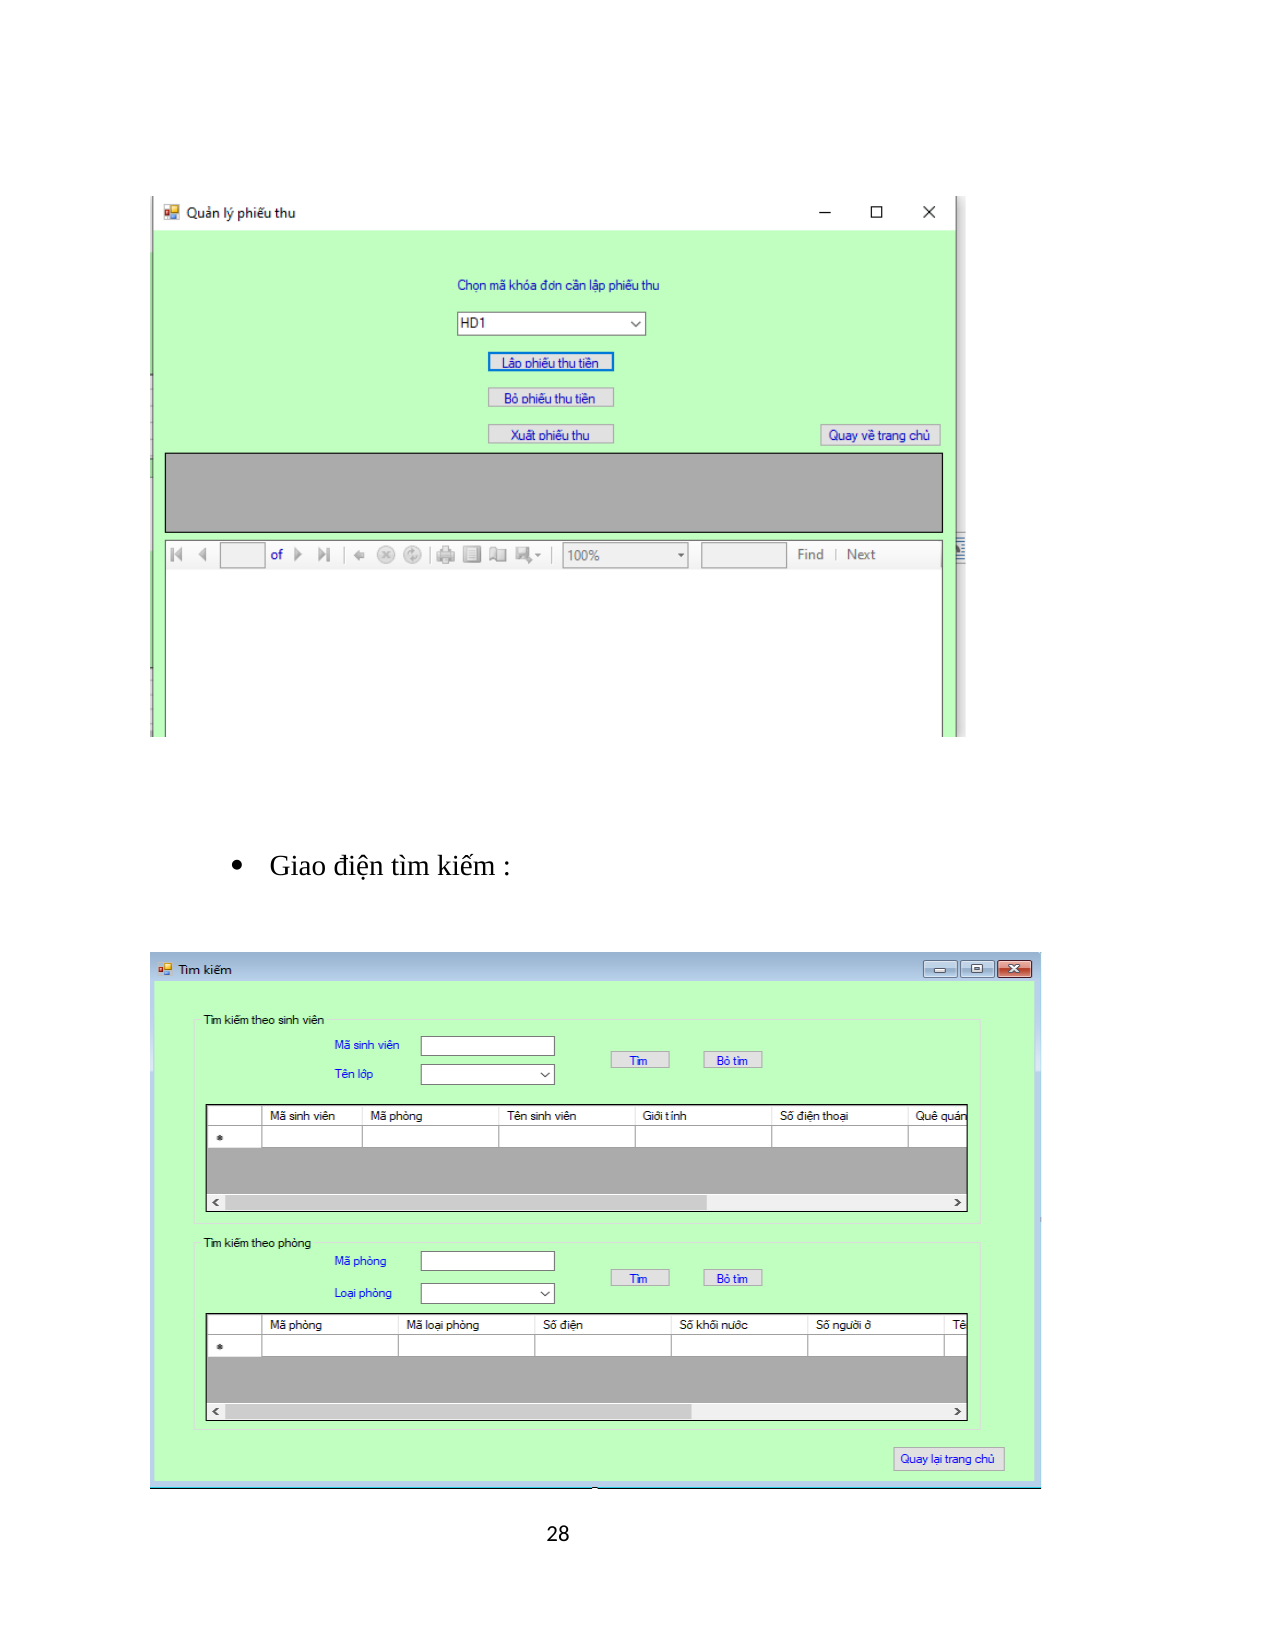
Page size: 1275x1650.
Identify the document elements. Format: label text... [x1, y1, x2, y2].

list Giao điện tìm kiếm : [232, 848, 966, 882]
picture [150, 952, 1042, 1489]
picture [150, 196, 966, 737]
